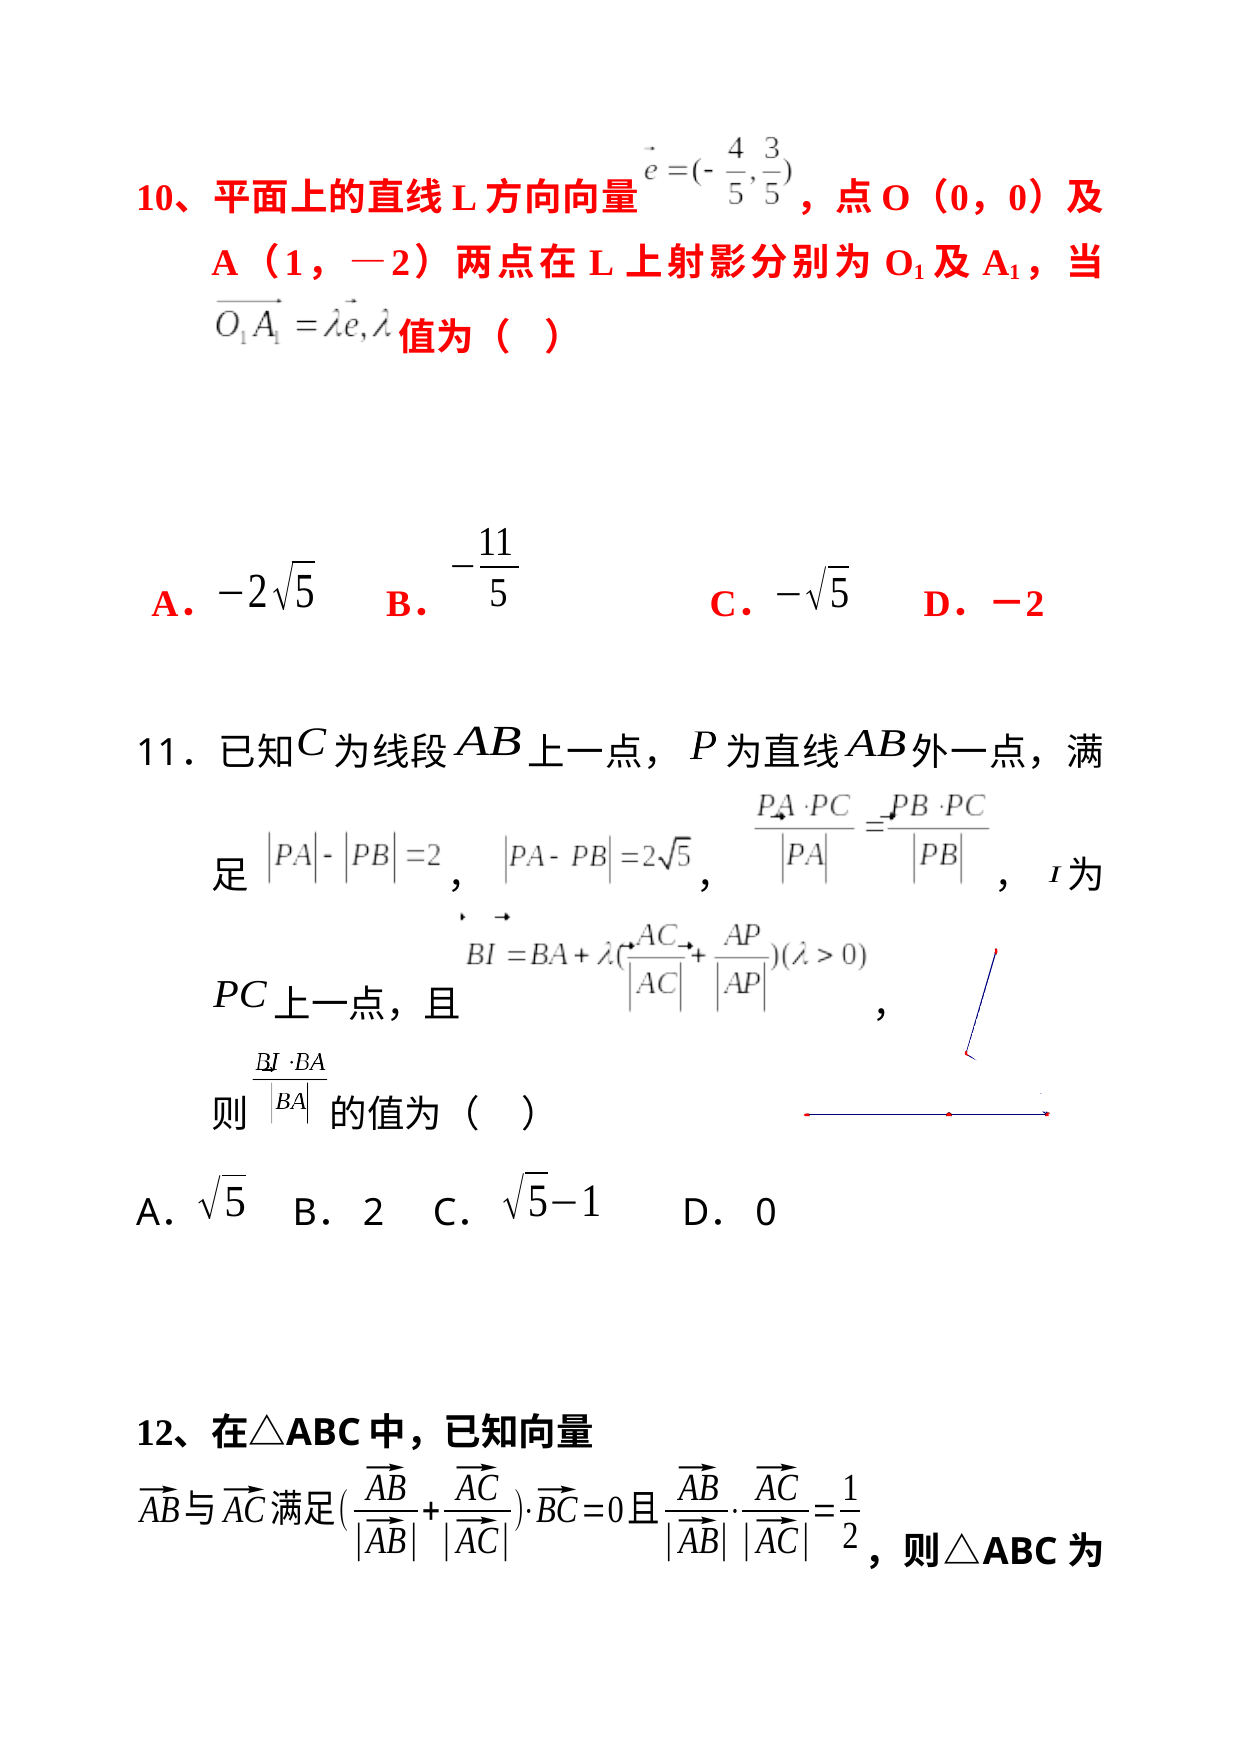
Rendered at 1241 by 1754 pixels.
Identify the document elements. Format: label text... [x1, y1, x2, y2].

text A． B． C． D． 0 [136, 1169, 1104, 1267]
text 12、在△ABC中，已知向量 [136, 1397, 1104, 1462]
text 10、平面上的直线L方向向量，点O（0，0）及A（1，—2）两点在L上射影分别为O1及A1，当值为（ ） [136, 129, 1104, 389]
text 则的值为（ ） [136, 1039, 1104, 1169]
text A． B． C． D．－2 [136, 519, 1104, 649]
text 11．已知为线段上一点，为直线外一点，满足，，，为上一点，且， [136, 714, 1104, 1039]
text ，则△ABC为（ ） [136, 1462, 1104, 1592]
